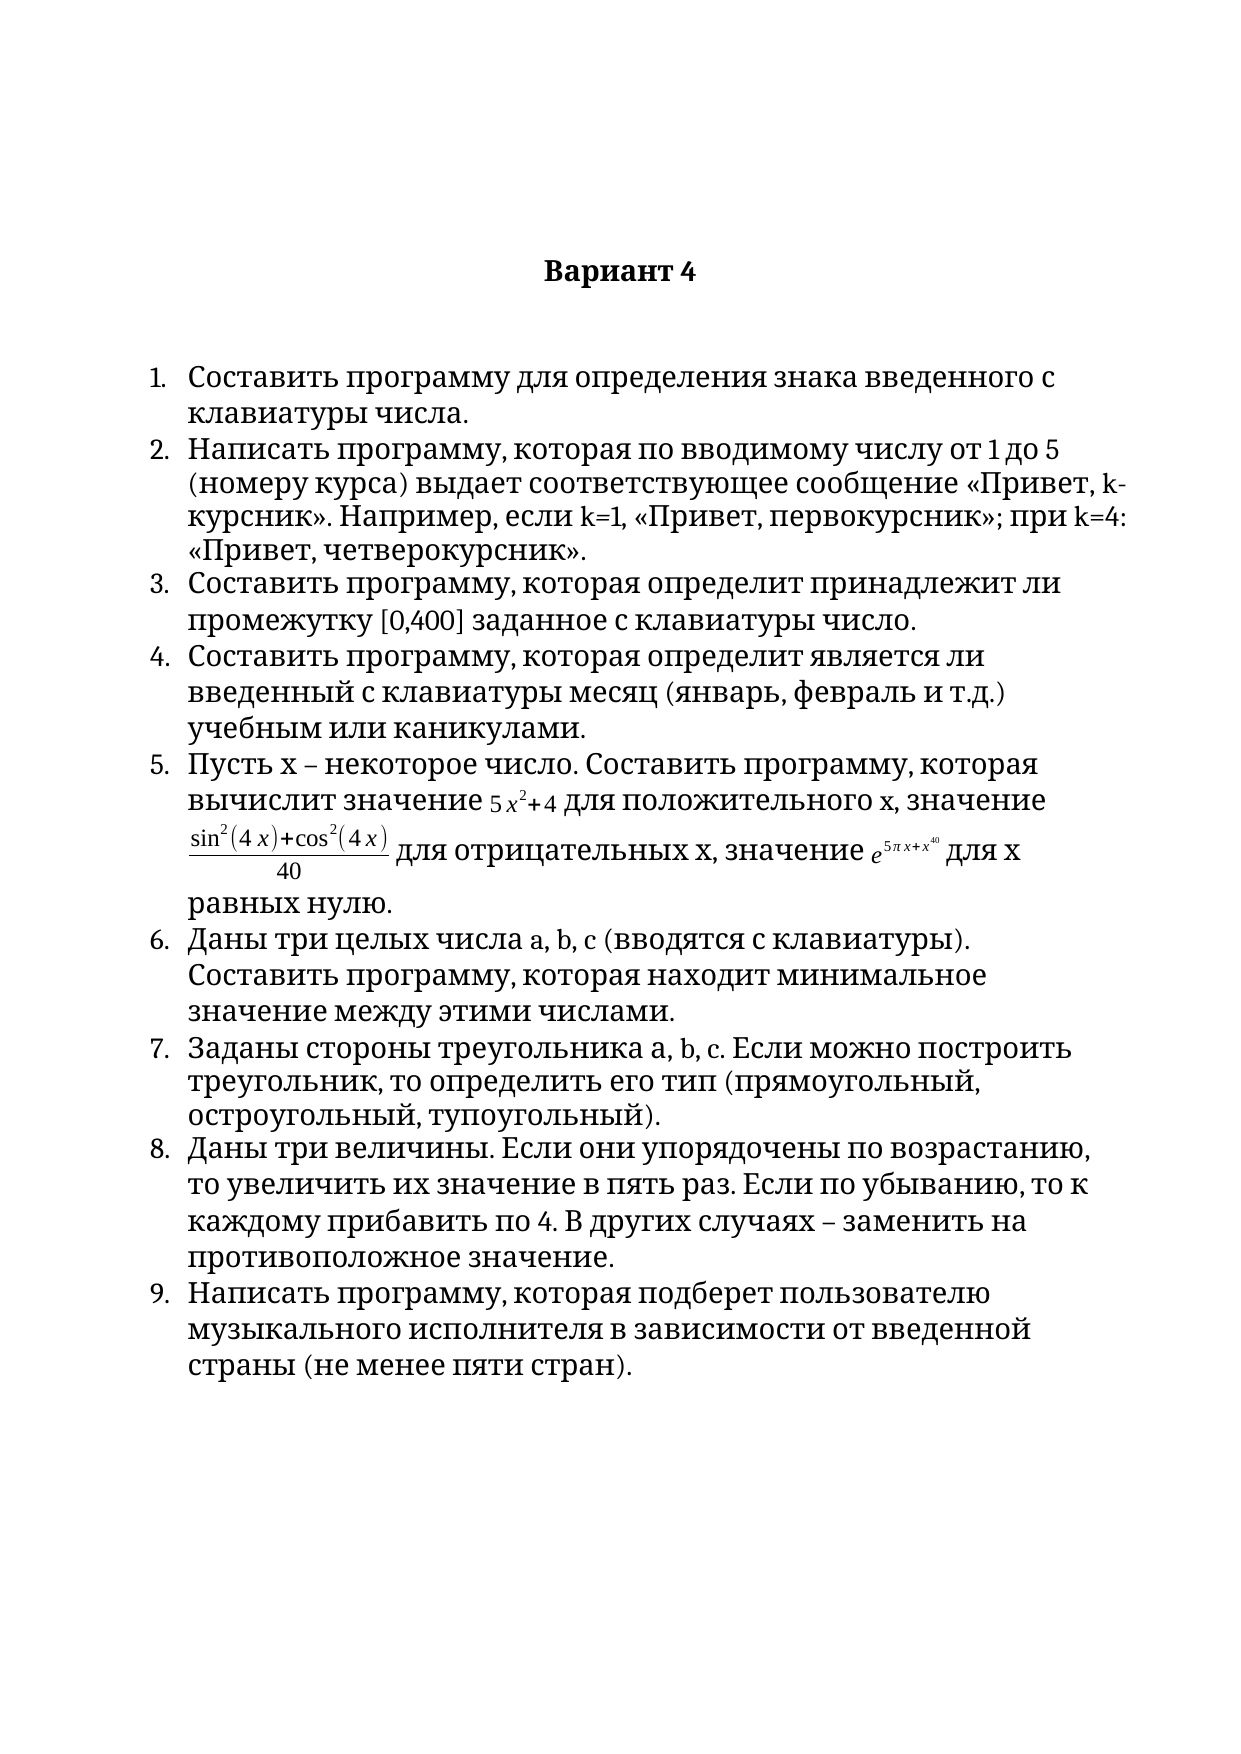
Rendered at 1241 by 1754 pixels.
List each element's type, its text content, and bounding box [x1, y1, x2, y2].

list Заданы стороны треугольника а, b, c. Если можно построить треугольник, то определить его тип (прямоугольный, остроугольный, тупоугольный). [150, 1032, 1128, 1132]
list Написать программу, которая подберет пользователю музыкального исполнителя в зависимости от введенной страны (не менее пяти стран). [150, 1277, 1128, 1383]
list Даны три целых числа a, b, c (вводятся с клавиатуры). Составить программу, которая находит минимальное значение между этими числами. [150, 923, 1128, 1029]
list Написать программу, которая по вводимому числу от 1 до 5 (номеру курса) выдает соответствующее сообщение «Привет, k-курсник». Например, если k=1, «Привет, первокурсник»; при k=4: «Привет, четверокурсник». [150, 433, 1128, 568]
list Даны три величины. Если они упорядочены по возрастанию, то увеличить их значение в пять раз. Если по убыванию, то к каждому прибавить по 4. В других случаях – заменить на противоположное значение. [150, 1132, 1128, 1274]
text Вариант 4 [112, 256, 1128, 289]
list Составить программу, которая определит является ли введенный с клавиатуры месяц (январь, февраль и т.д.) учебным или каникулами. [150, 640, 1128, 746]
list Составить программу для определения знака введенного с клавиатуры числа. [150, 361, 1128, 431]
list Составить программу, которая определит принадлежит ли промежутку [0,400] заданное с клавиатуры число. [150, 568, 1128, 637]
list Пусть х – некоторое число. Составить программу, которая вычислит значение для положительного x, значение для отрицательных х, значение для х равных нулю. [150, 748, 1128, 921]
